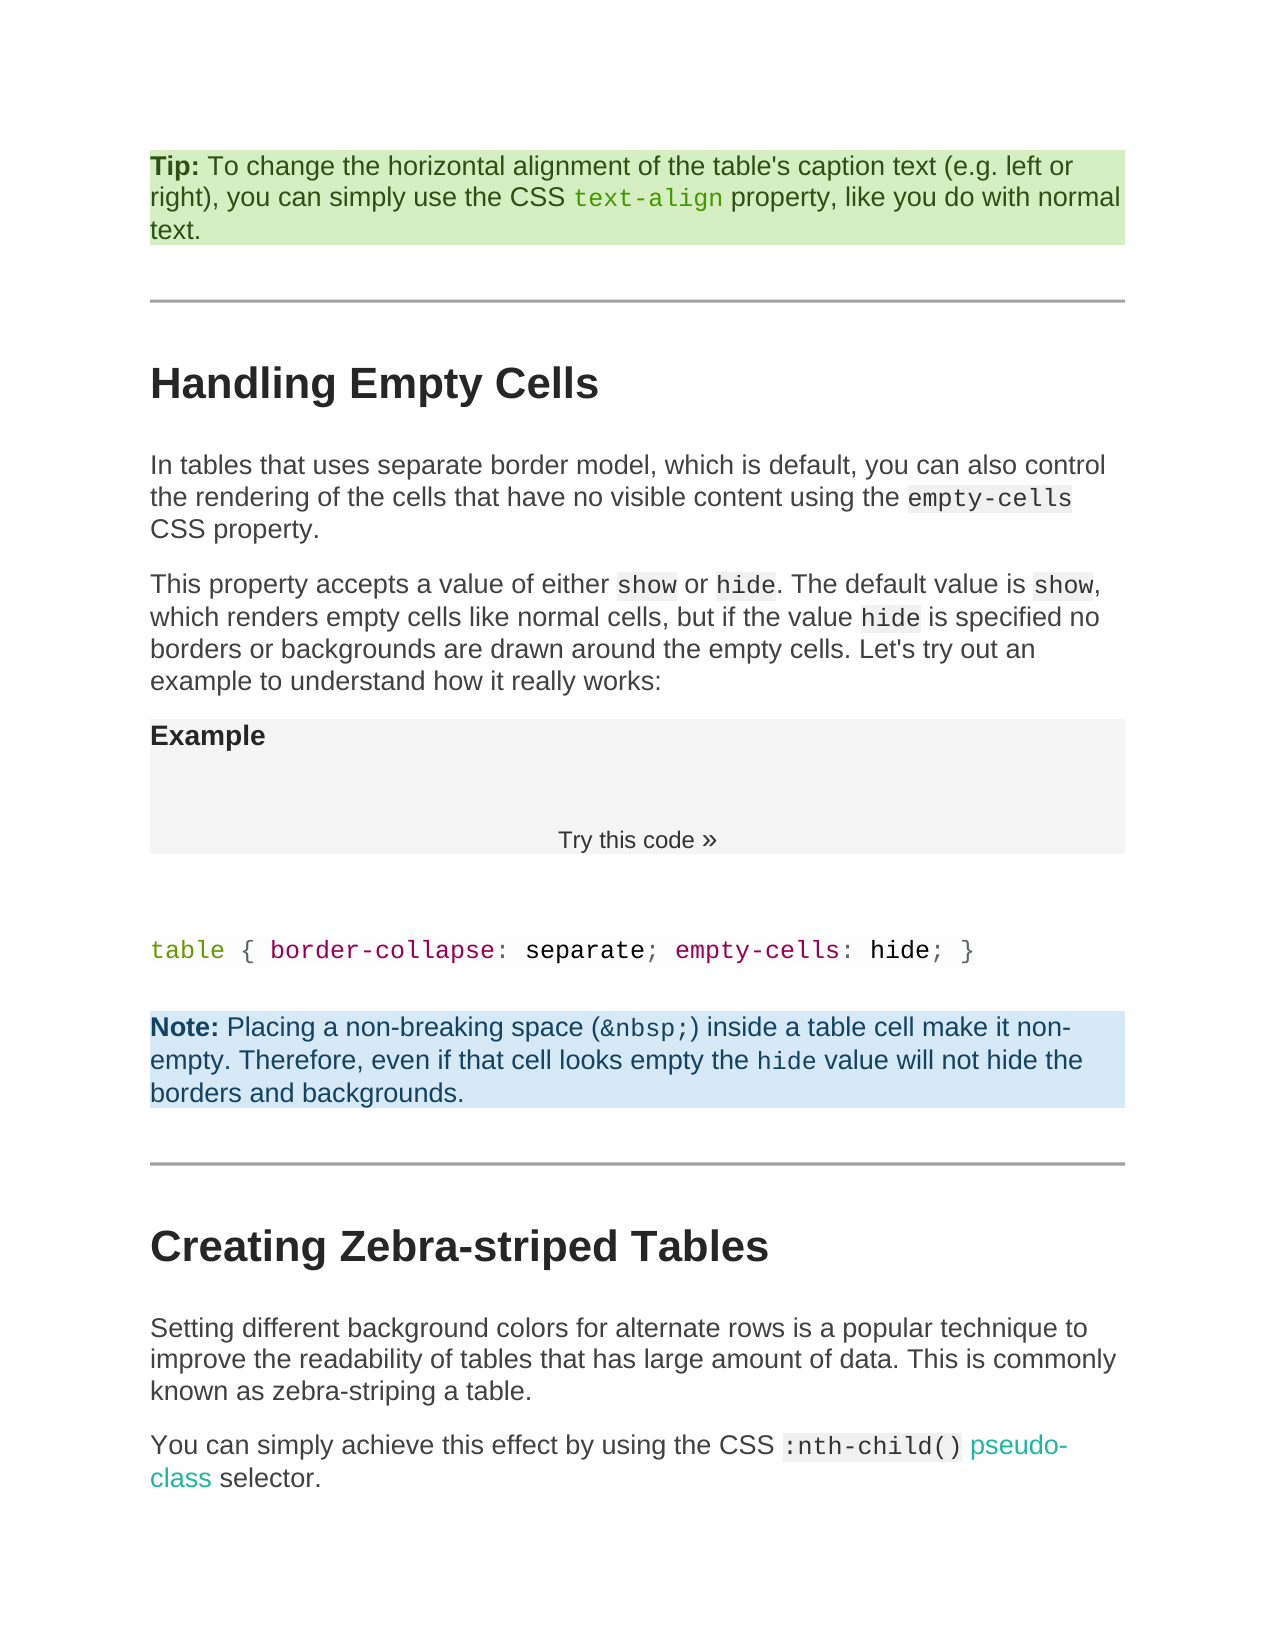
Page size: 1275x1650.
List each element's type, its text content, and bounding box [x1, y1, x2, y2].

text Tip: To change the horizontal alignment of the table's caption text (e.g. left or right), you can simply use the CSS text-align property, like you do with normal text. [150, 150, 1125, 245]
subtitle Creating Zebra-striped Tables [150, 1220, 1125, 1270]
text Note: Placing a non-breaking space (&nbsp;) inside a table cell make it non-empty. Therefore, even if that cell looks empty the hide value will not hide the borders and backgrounds. [150, 1011, 1125, 1108]
subtitle Example [150, 719, 1125, 751]
text Try this code » [150, 822, 1125, 854]
subtitle Handling Empty Cells [150, 357, 1125, 407]
text table { border-collapse: separate; empty-cells: hide; } [150, 937, 1125, 966]
text You can simply achieve this effect by using the CSS :nth-child() pseudo-class selector. [150, 1429, 1125, 1493]
text This property accepts a value of either show or hide. The default value is show, which renders empty cells like normal cells, but if the value hide is specified no borders or backgrounds are drawn around the empty cells. Let's try out an example to understand how it really works: [150, 568, 1125, 696]
text Setting different background colors for alternate rows is a popular technique to improve the readability of tables that has large amount of data. This is commonly known as zebra-striping a table. [150, 1312, 1125, 1406]
text In tables that uses separate border model, which is default, you can also control the rendering of the cells that have no visible content using the empty-cells CSS property. [150, 449, 1125, 545]
